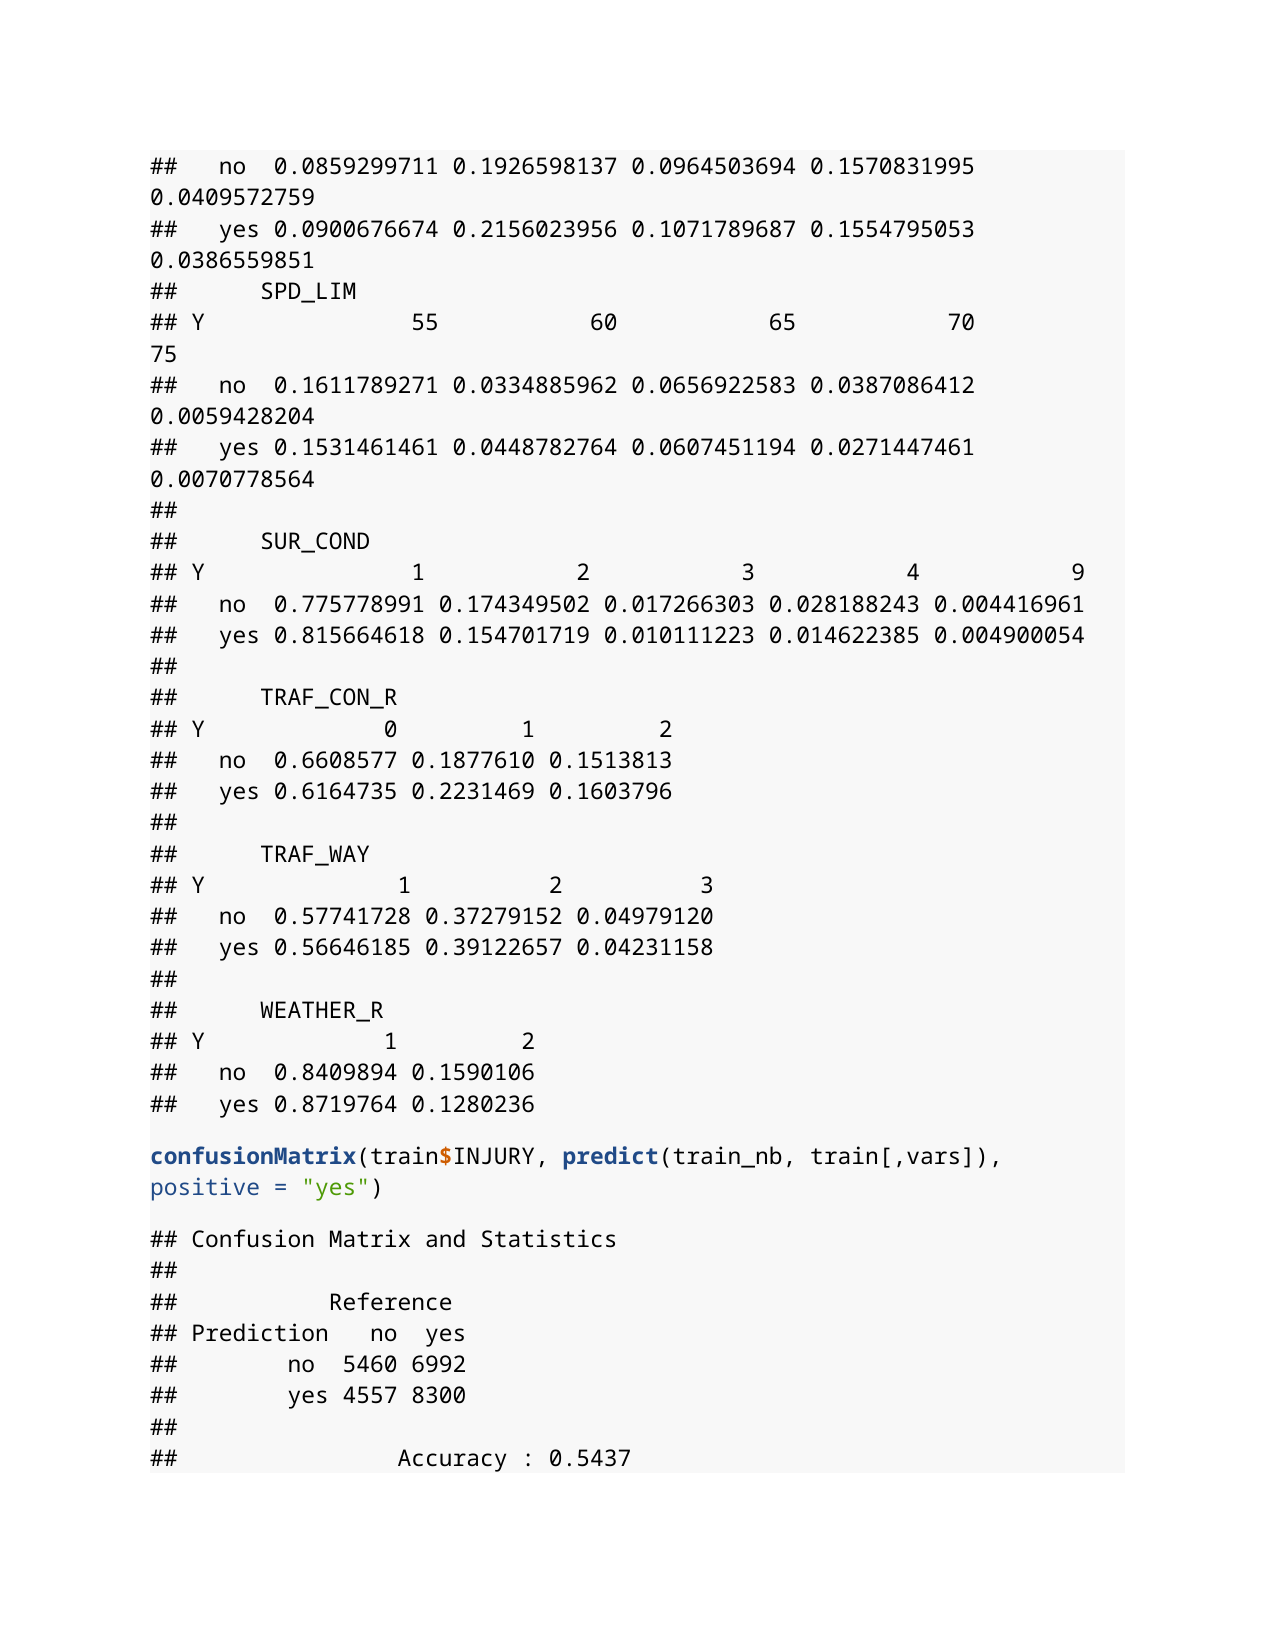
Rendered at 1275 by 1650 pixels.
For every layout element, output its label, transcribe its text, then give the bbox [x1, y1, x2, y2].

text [150, 150, 1125, 1119]
text confusionMatrix(train$INJURY, predict(train_nb, train[,vars]), positive = "yes") [150, 1139, 1125, 1202]
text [150, 1223, 1125, 1473]
